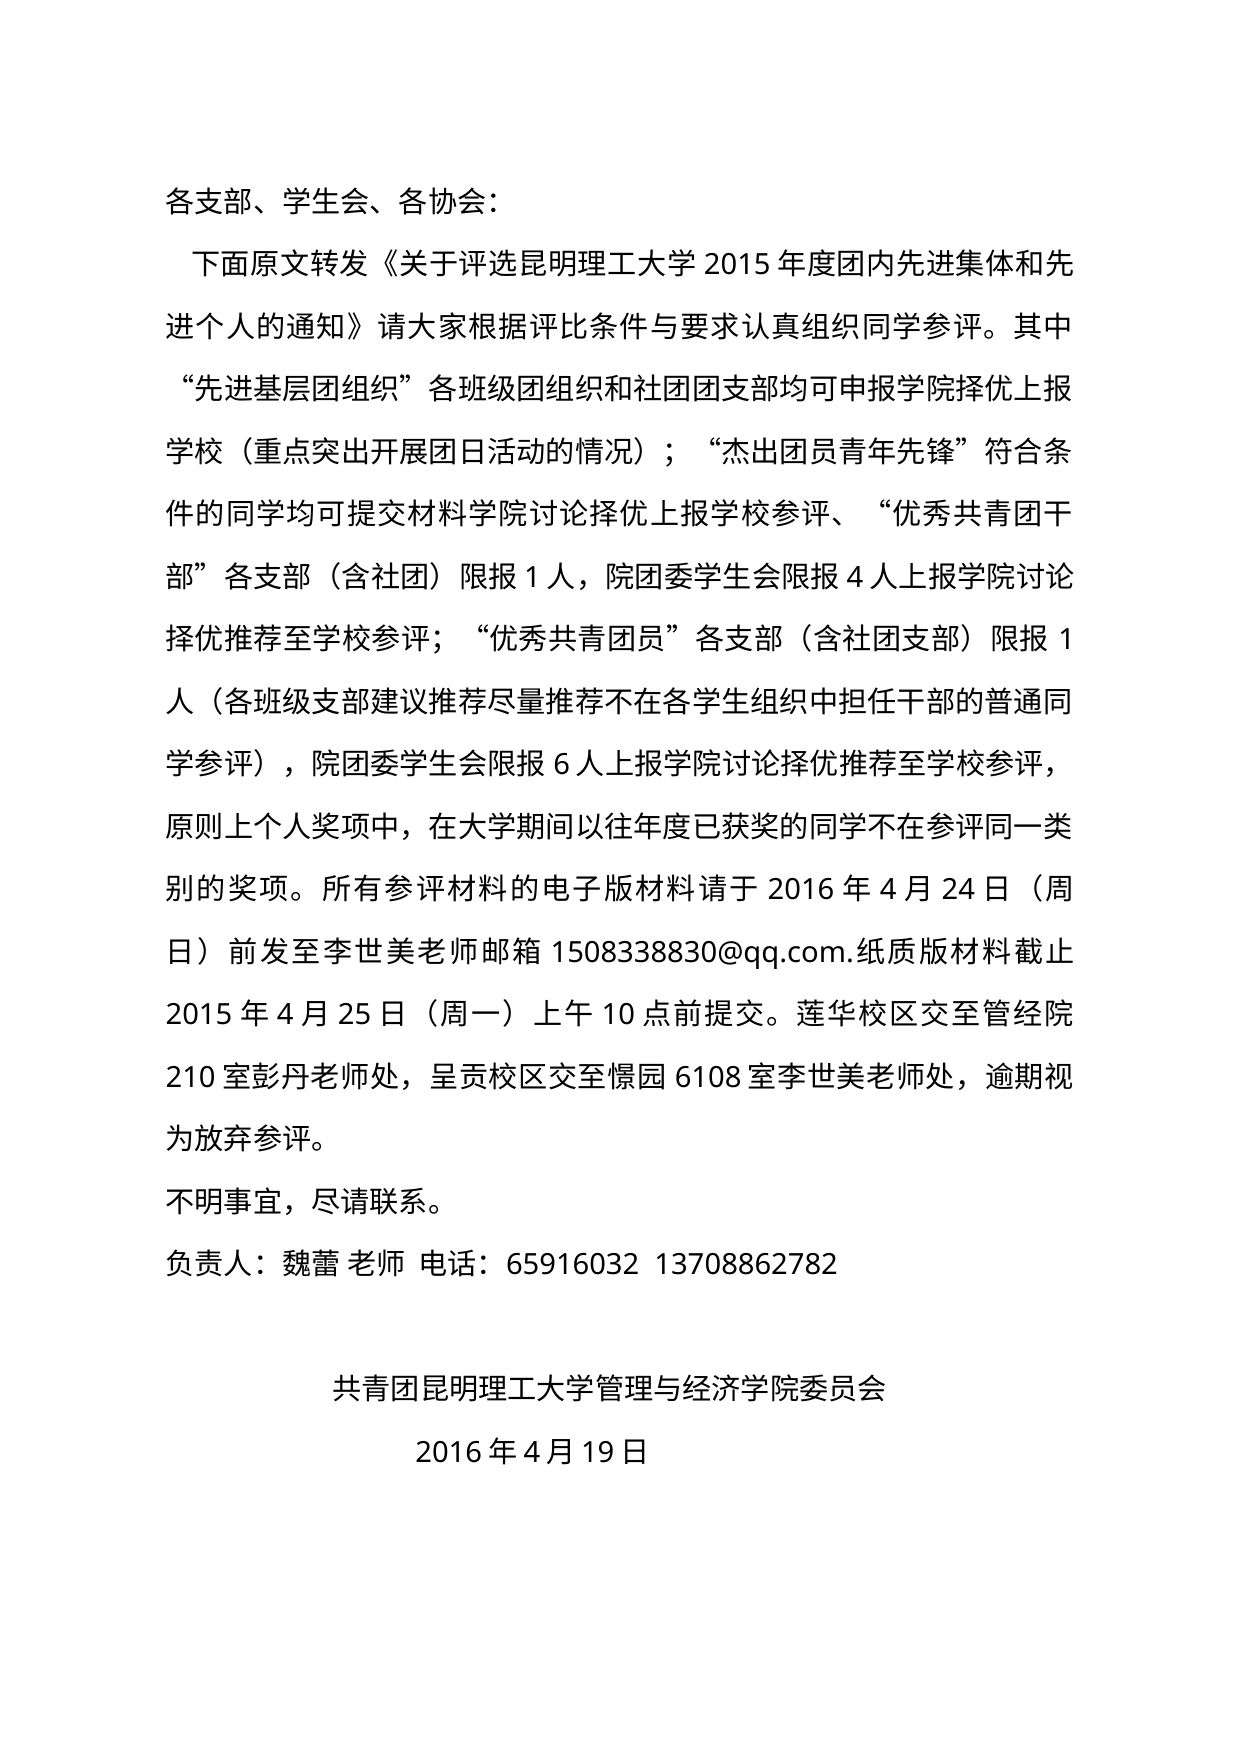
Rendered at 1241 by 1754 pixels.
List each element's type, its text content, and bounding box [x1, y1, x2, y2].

text 2016年4月19日 [165, 1412, 1075, 1474]
text 各支部、学生会、各协会： [165, 162, 1075, 224]
text 不明事宜，尽请联系。 [165, 1162, 1075, 1224]
text 负责人：魏蕾 老师 电话：65916032 13708862782 [165, 1224, 1075, 1287]
text 共青团昆明理工大学管理与经济学院委员会 [165, 1349, 1075, 1412]
text 下面原文转发《关于评选昆明理工大学2015年度团内先进集体和先进个人的通知》请大家根据评比条件与要求认真组织同学参评。其中“先进基层团组织”各班级团组织和社团团支部均可申报学院择优上报学校（重点突出开展团日活动的情况）；“杰出团员青年先锋”符合条件的同学均可提交材料学院讨论择优上报学校参评、“优秀共青团干部”各支部（含社团）限报1人，院团委学生会限报4人上报学院讨论择优推荐至学校参评；“优秀共青团员”各支部（含社团支部）限报1人（各班级支部建议推荐尽量推荐不在各学生组织中担任干部的普通同学参评），院团委学生会限报6人上报学院讨论择优推荐至学校参评，原则上个人奖项中，在大学期间以往年度已获奖的同学不在参评同一类别的奖项。所有参评材料的电子版材料请于2016年4月24日（周日）前发至李世美老师邮箱1508338830@qq.com.纸质版材料截止2015年4月25日（周一）上午10点前提交。莲华校区交至管经院210室彭丹老师处，呈贡校区交至憬园6108室李世美老师处，逾期视为放弃参评。 [165, 224, 1075, 1162]
